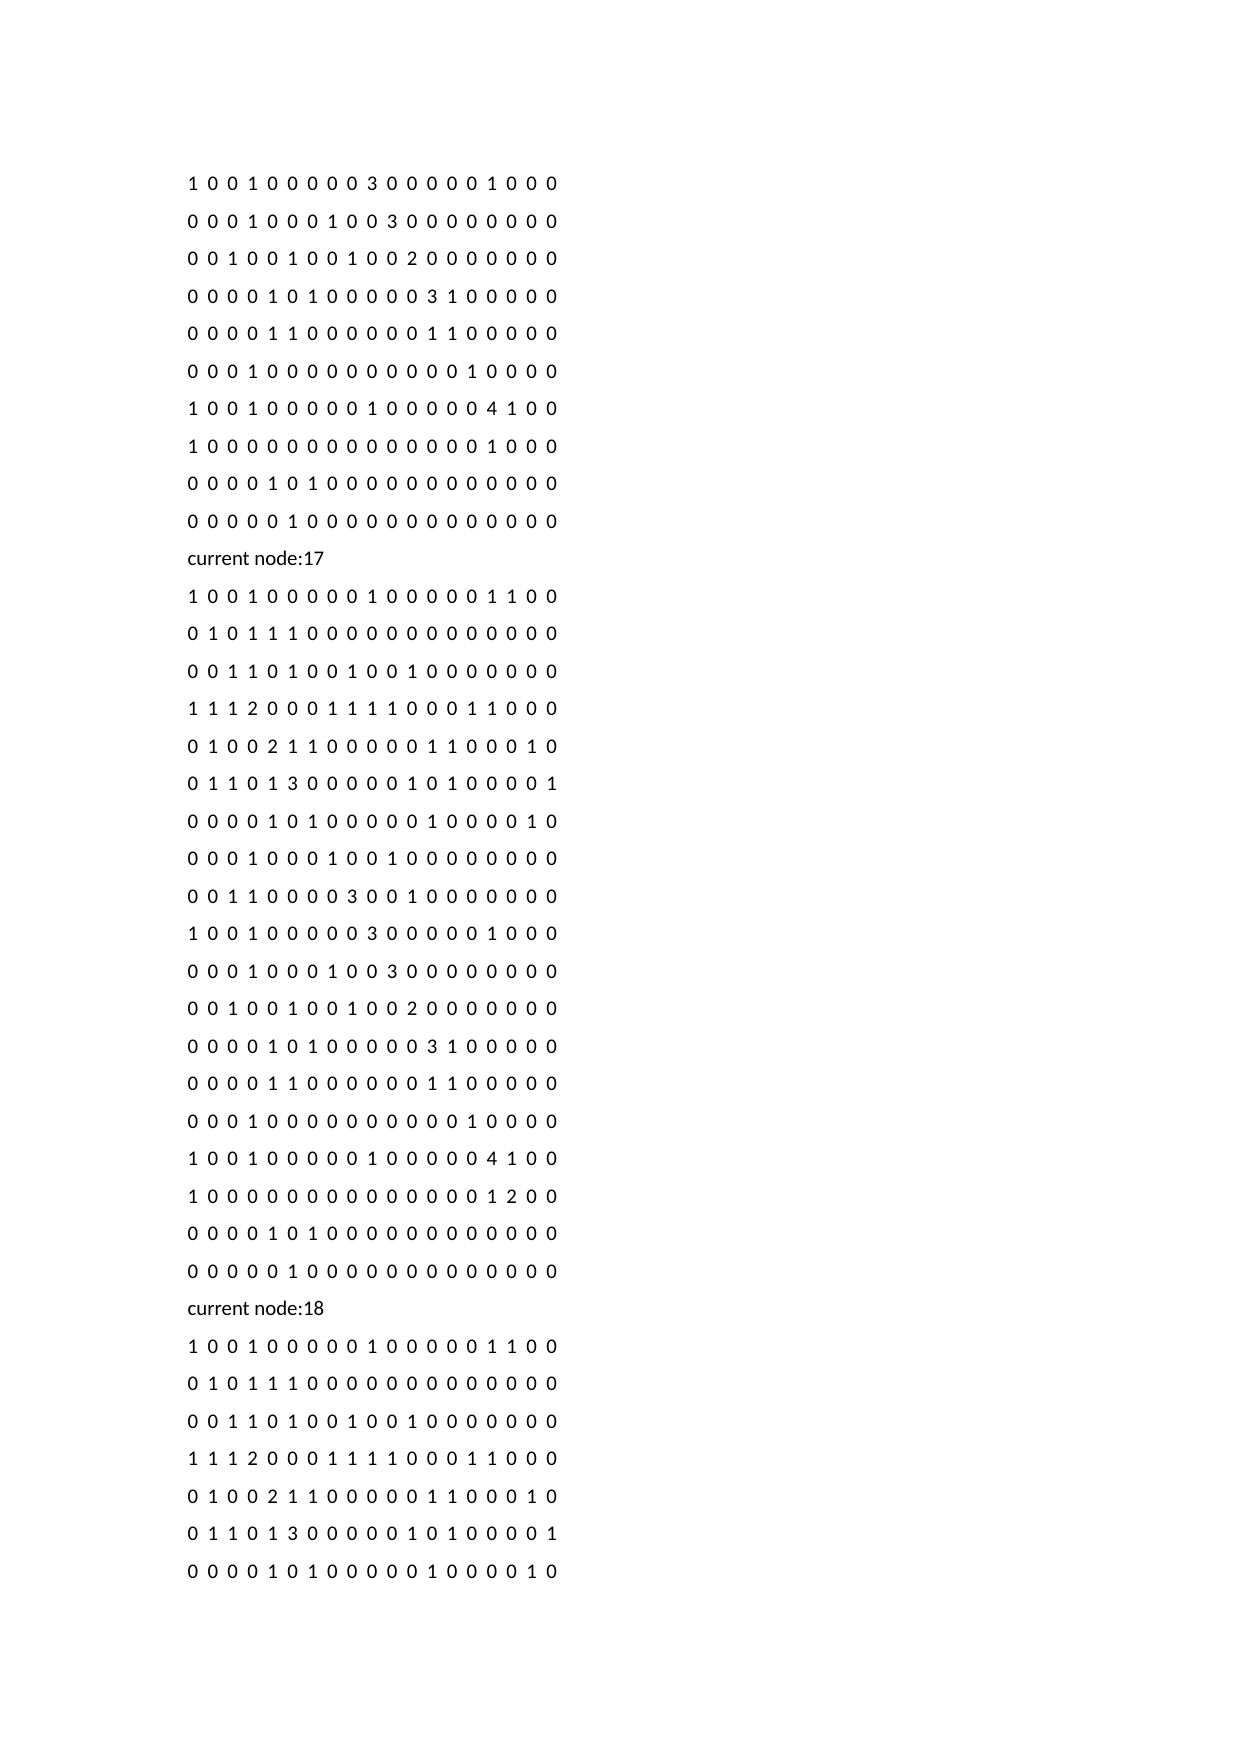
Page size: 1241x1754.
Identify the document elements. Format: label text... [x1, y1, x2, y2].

text 0 0 0 0 1 0 1 0 0 0 0 0 3 1 0 0 0 0 0 [187, 1027, 1053, 1064]
text 1 1 1 2 0 0 0 1 1 1 1 0 0 0 1 1 0 0 0 [187, 1439, 1053, 1477]
text 0 0 1 1 0 1 0 0 1 0 0 1 0 0 0 0 0 0 0 [187, 652, 1053, 689]
text 0 0 0 0 1 0 1 0 0 0 0 0 1 0 0 0 0 1 0 [187, 802, 1053, 839]
text 1 0 0 0 0 0 0 0 0 0 0 0 0 0 0 1 2 0 0 [187, 1177, 1053, 1214]
text current node:18 [187, 1289, 1053, 1327]
text 0 0 1 0 0 1 0 0 1 0 0 2 0 0 0 0 0 0 0 [187, 239, 1053, 277]
text 0 0 0 0 1 0 1 0 0 0 0 0 0 0 0 0 0 0 0 [187, 1214, 1053, 1252]
text 0 1 1 0 1 3 0 0 0 0 0 1 0 1 0 0 0 0 1 [187, 764, 1053, 802]
text 0 0 0 1 0 0 0 0 0 0 0 0 0 0 1 0 0 0 0 [187, 352, 1053, 389]
text 1 0 0 1 0 0 0 0 0 1 0 0 0 0 0 1 1 0 0 [187, 577, 1053, 614]
text 1 1 1 2 0 0 0 1 1 1 1 0 0 0 1 1 0 0 0 [187, 689, 1053, 727]
text 0 0 0 0 1 0 1 0 0 0 0 0 0 0 0 0 0 0 0 [187, 464, 1053, 502]
text 1 0 0 0 0 0 0 0 0 0 0 0 0 0 0 1 0 0 0 [187, 427, 1053, 464]
text 0 1 0 0 2 1 1 0 0 0 0 0 1 1 0 0 0 1 0 [187, 1477, 1053, 1514]
text 0 0 0 0 1 1 0 0 0 0 0 0 1 1 0 0 0 0 0 [187, 1064, 1053, 1102]
text 0 0 0 0 0 1 0 0 0 0 0 0 0 0 0 0 0 0 0 [187, 502, 1053, 539]
text 0 1 0 0 2 1 1 0 0 0 0 0 1 1 0 0 0 1 0 [187, 727, 1053, 764]
text 1 0 0 1 0 0 0 0 0 3 0 0 0 0 0 1 0 0 0 [187, 914, 1053, 952]
text 0 0 0 0 1 1 0 0 0 0 0 0 1 1 0 0 0 0 0 [187, 314, 1053, 352]
text 0 0 0 1 0 0 0 1 0 0 1 0 0 0 0 0 0 0 0 [187, 839, 1053, 877]
text 1 0 0 1 0 0 0 0 0 1 0 0 0 0 0 4 1 0 0 [187, 389, 1053, 427]
text 0 0 1 1 0 0 0 0 3 0 0 1 0 0 0 0 0 0 0 [187, 877, 1053, 914]
text 0 0 0 0 1 0 1 0 0 0 0 0 3 1 0 0 0 0 0 [187, 277, 1053, 314]
text 1 0 0 1 0 0 0 0 0 1 0 0 0 0 0 1 1 0 0 [187, 1327, 1053, 1364]
text 0 0 0 1 0 0 0 0 0 0 0 0 0 0 1 0 0 0 0 [187, 1102, 1053, 1139]
text 0 1 1 0 1 3 0 0 0 0 0 1 0 1 0 0 0 0 1 [187, 1514, 1053, 1552]
text 0 0 0 0 1 0 1 0 0 0 0 0 1 0 0 0 0 1 0 [187, 1552, 1053, 1589]
text 1 0 0 1 0 0 0 0 0 3 0 0 0 0 0 1 0 0 0 [187, 164, 1053, 202]
text 0 1 0 1 1 1 0 0 0 0 0 0 0 0 0 0 0 0 0 [187, 1364, 1053, 1402]
text current node:17 [187, 539, 1053, 577]
text 0 1 0 1 1 1 0 0 0 0 0 0 0 0 0 0 0 0 0 [187, 614, 1053, 652]
text 0 0 0 0 0 1 0 0 0 0 0 0 0 0 0 0 0 0 0 [187, 1252, 1053, 1289]
text 0 0 1 0 0 1 0 0 1 0 0 2 0 0 0 0 0 0 0 [187, 989, 1053, 1027]
text 0 0 1 1 0 1 0 0 1 0 0 1 0 0 0 0 0 0 0 [187, 1402, 1053, 1439]
text 0 0 0 1 0 0 0 1 0 0 3 0 0 0 0 0 0 0 0 [187, 202, 1053, 239]
text 0 0 0 1 0 0 0 1 0 0 3 0 0 0 0 0 0 0 0 [187, 952, 1053, 989]
text 1 0 0 1 0 0 0 0 0 1 0 0 0 0 0 4 1 0 0 [187, 1139, 1053, 1177]
